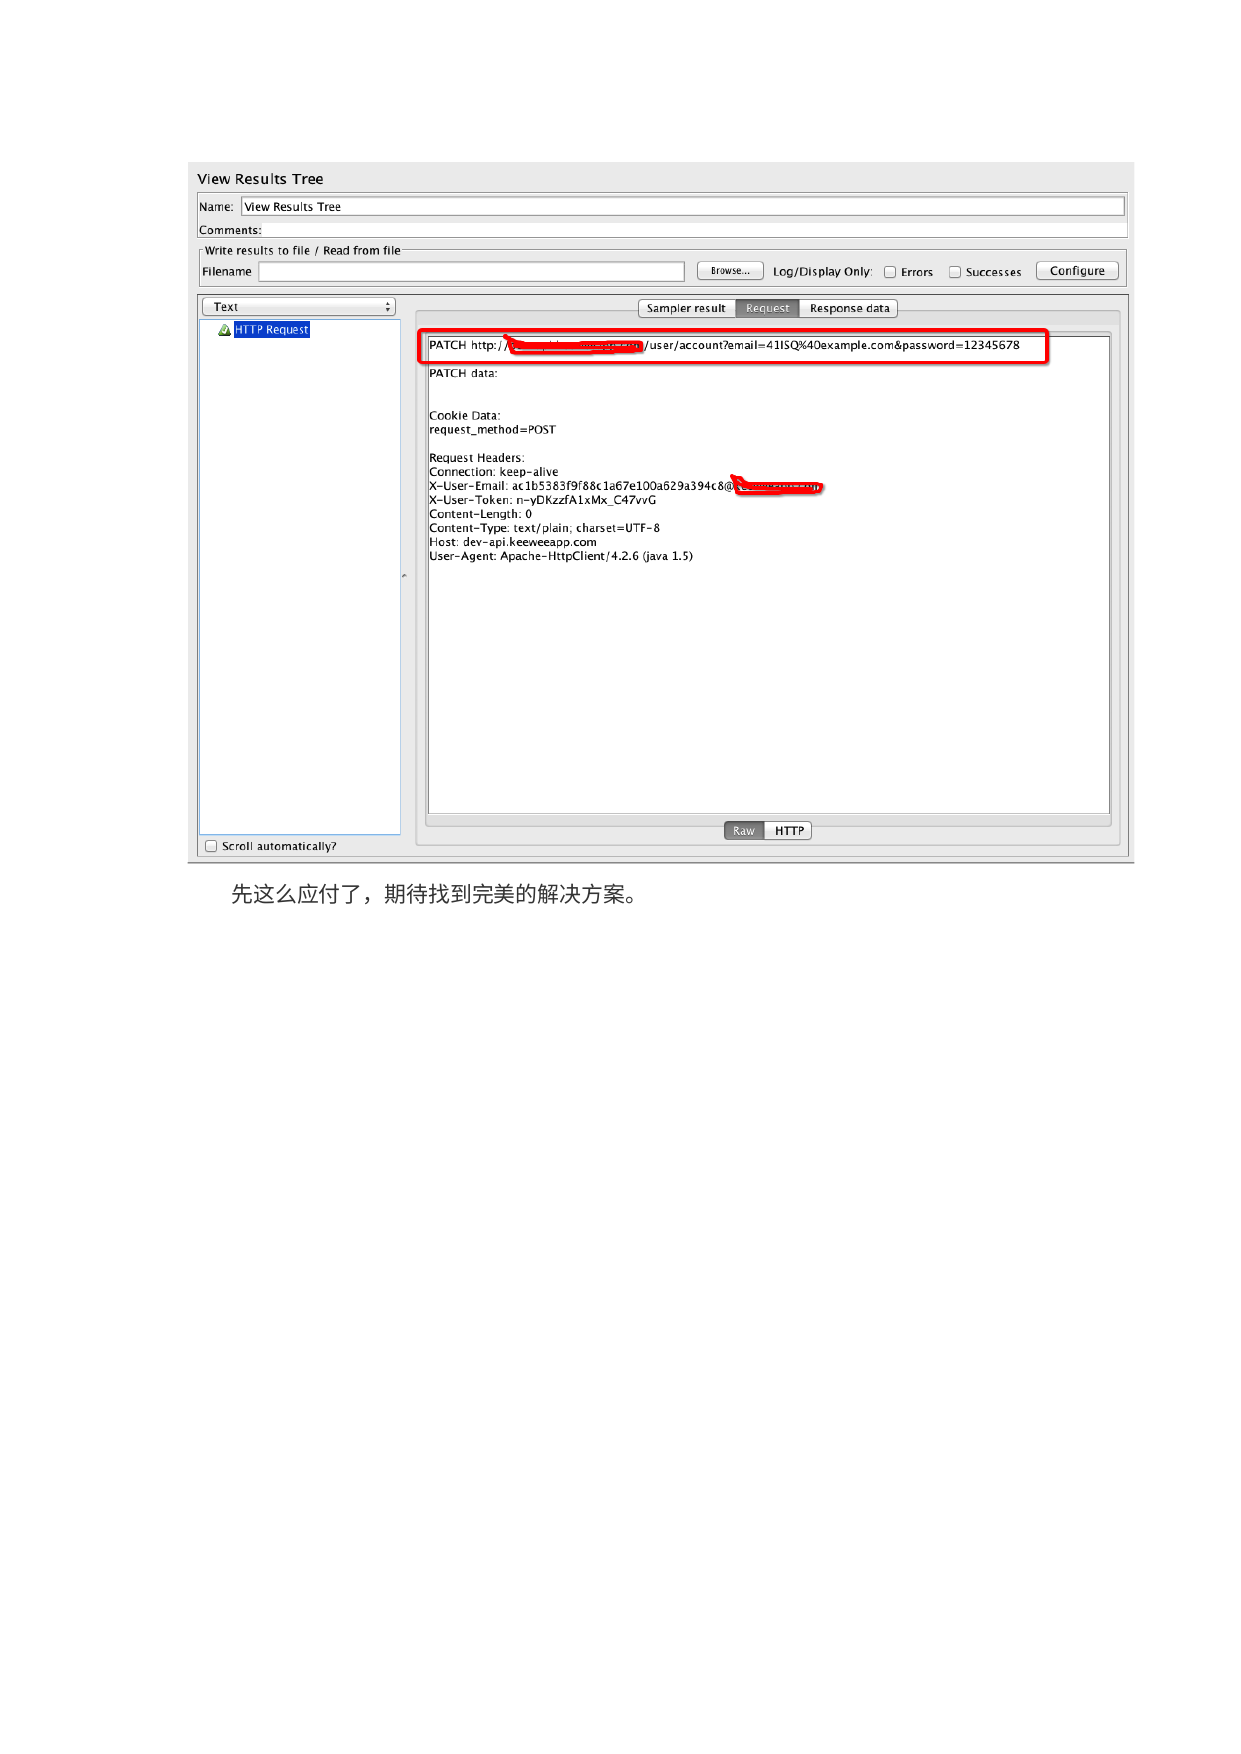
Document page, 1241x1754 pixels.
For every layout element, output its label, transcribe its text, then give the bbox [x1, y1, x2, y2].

picture [187, 162, 1135, 864]
text 先这么应付了，期待找到完美的解决方案。 [187, 877, 1053, 909]
